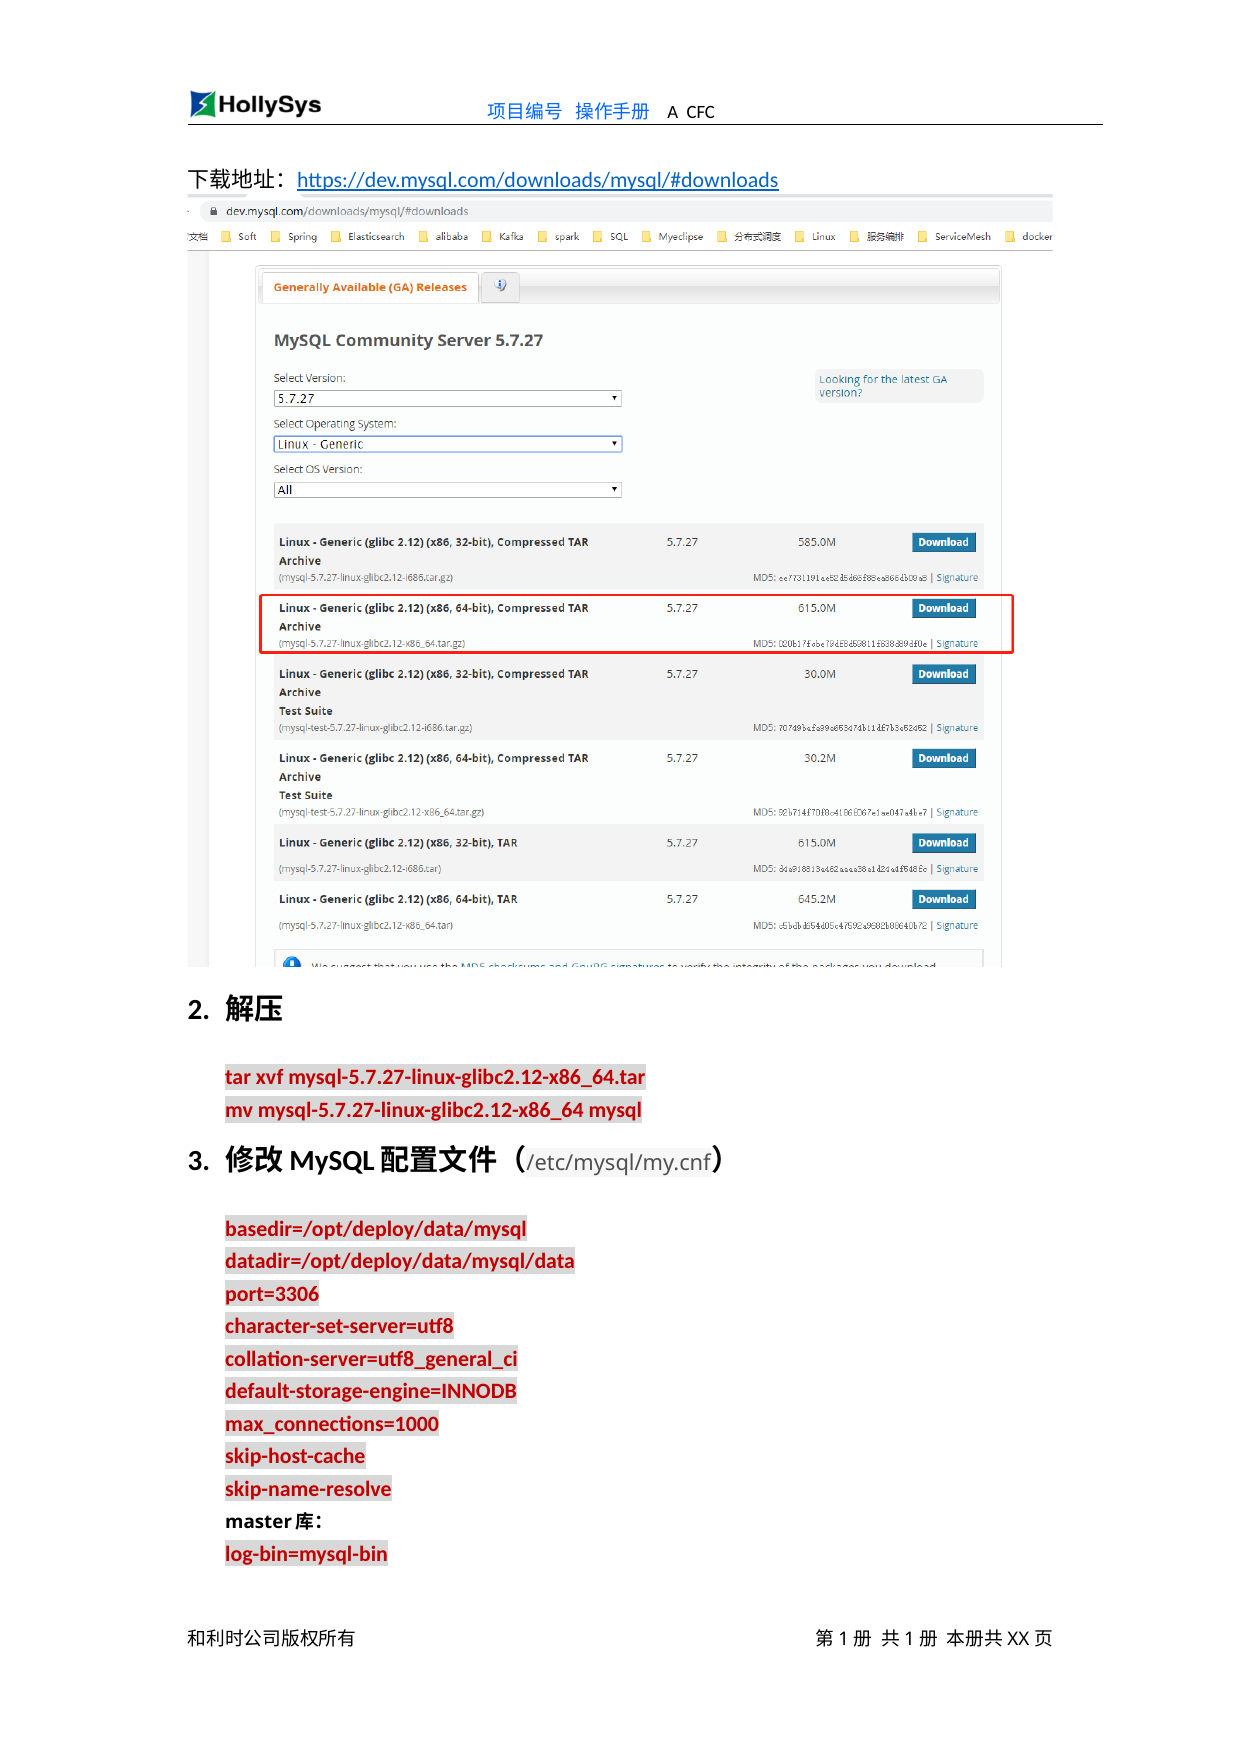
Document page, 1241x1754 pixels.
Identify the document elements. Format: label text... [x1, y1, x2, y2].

list 修改MySQL配置文件（/etc/mysql/my.cnf） [187, 1126, 1053, 1191]
text skip-name-resolve [187, 1472, 1053, 1504]
list 解压 [187, 974, 1053, 1039]
text skip-host-cache [187, 1439, 1053, 1472]
list master库： [225, 1504, 1053, 1537]
text character-set-server=utf8 [187, 1309, 1053, 1342]
list mv mysql-5.7.27-linux-glibc2.12-x86_64 mysql [225, 1093, 1053, 1126]
list datadir=/opt/deploy/data/mysql/data [225, 1244, 1053, 1277]
list basedir=/opt/deploy/data/mysql [225, 1212, 1053, 1244]
list tar xvf mysql-5.7.27-linux-glibc2.12-x86_64.tar [225, 1061, 1053, 1093]
picture [187, 88, 322, 119]
picture [187, 194, 1053, 967]
text max_connections=1000 [187, 1407, 1053, 1439]
text default-storage-engine=INNODB [187, 1374, 1053, 1407]
text collation-server=utf8_general_ci [187, 1342, 1053, 1374]
text log-bin=mysql-bin [187, 1537, 1053, 1569]
text port=3306 [187, 1277, 1053, 1309]
text 下载地址：https://dev.mysql.com/downloads/mysql/#downloads [187, 162, 1053, 194]
